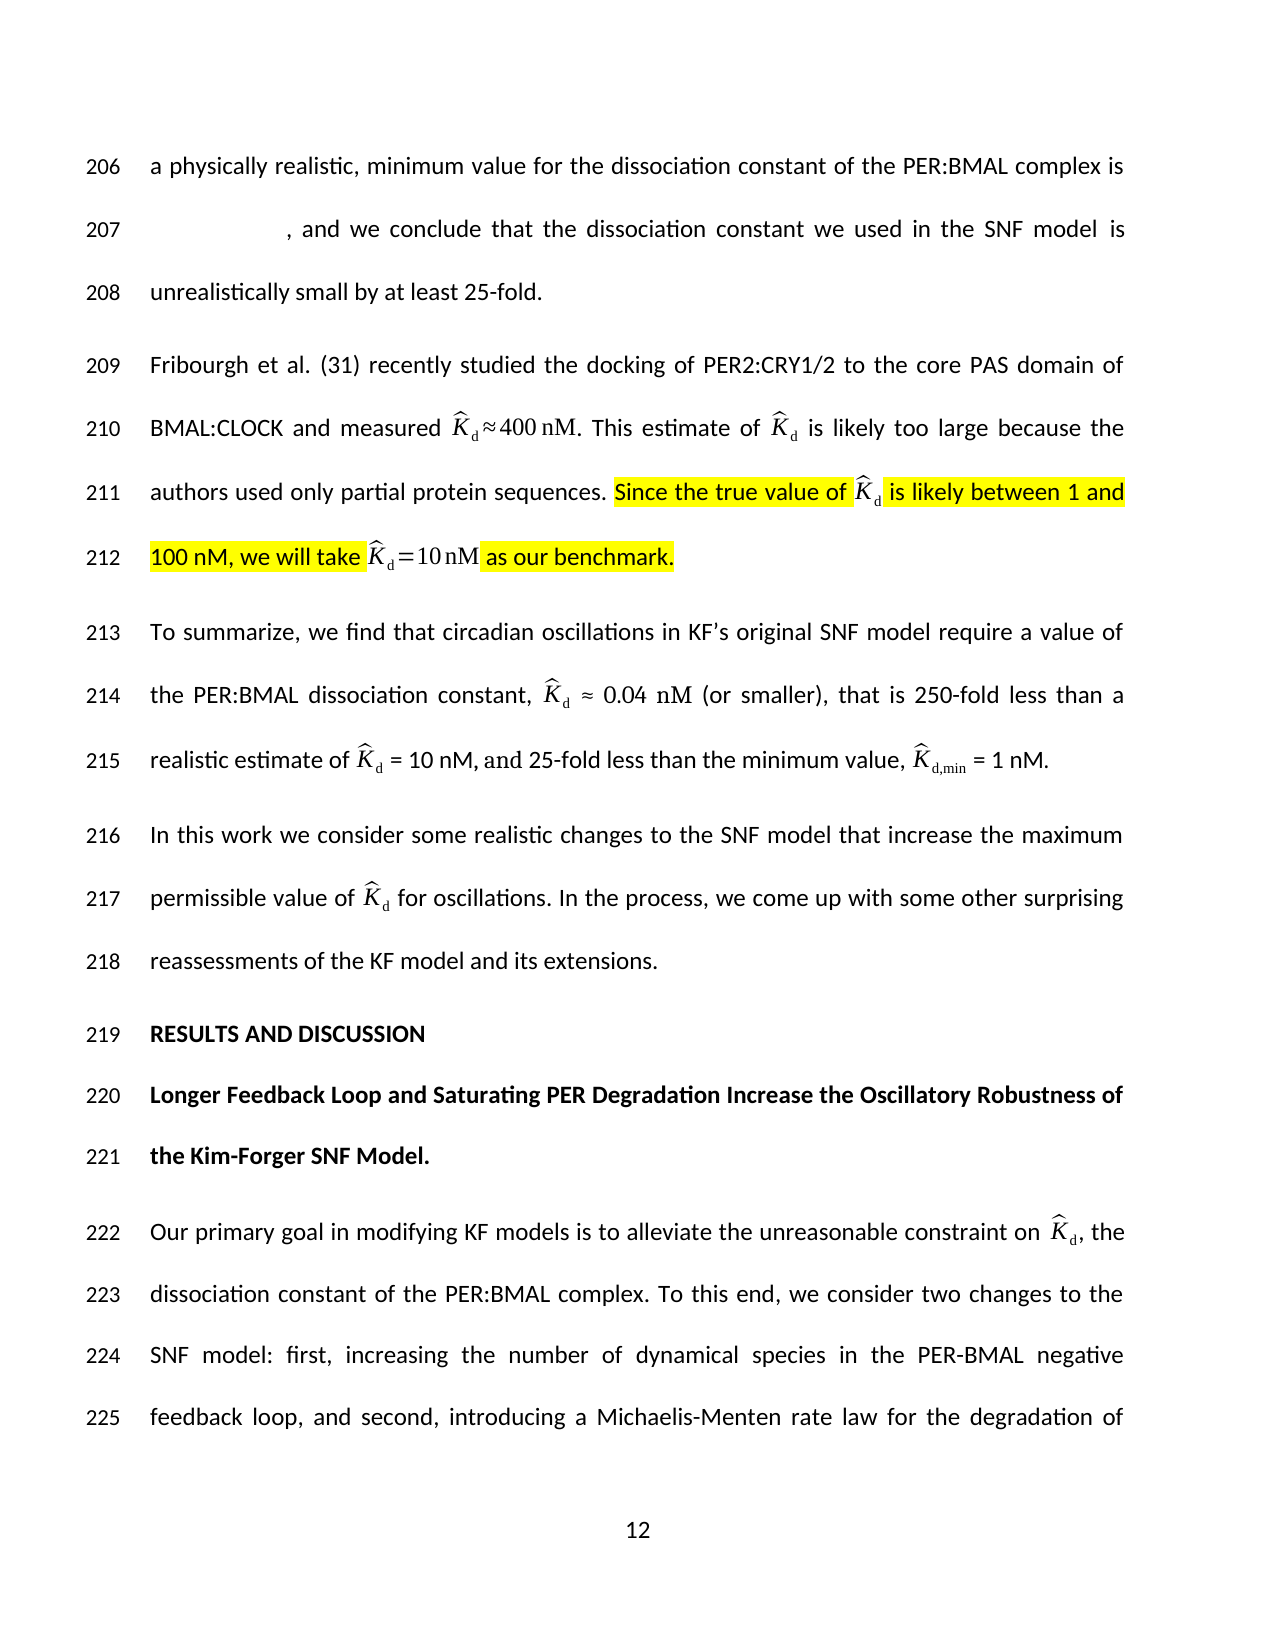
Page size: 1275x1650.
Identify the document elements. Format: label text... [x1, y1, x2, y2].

text RESULTS and DISCUSSION [150, 1018, 1125, 1049]
text To summarize, we find that circadian oscillations in KF’s original SNF model require a value of the PER:BMAL dissociation constant, ≈ 0.04 nM (or smaller), that is 250-fold less than a realistic estimate of = 10 nM, and 25-fold less than the minimum value, = 1 nM. [150, 616, 1125, 776]
text Fribourgh et al. (31) recently studied the docking of PER2:CRY1/2 to the core PAS domain of BMAL:CLOCK and measured . This estimate of is likely too large because the authors used only partial protein sequences. Since the true value of is likely between 1 and 100 nM, we will take as our benchmark. [150, 349, 1125, 573]
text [150, 150, 1125, 306]
text Longer Feedback Loop and Saturating PER Degradation Increase the Oscillatory Robustness of the Kim-Forger SNF Model. [150, 1079, 1125, 1171]
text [150, 1214, 1125, 1431]
text In this work we consider some realistic changes to the SNF model that increase the maximum permissible value of for oscillations. In the process, we come up with some other surprising reassessments of the KF model and its extensions. [150, 819, 1125, 975]
